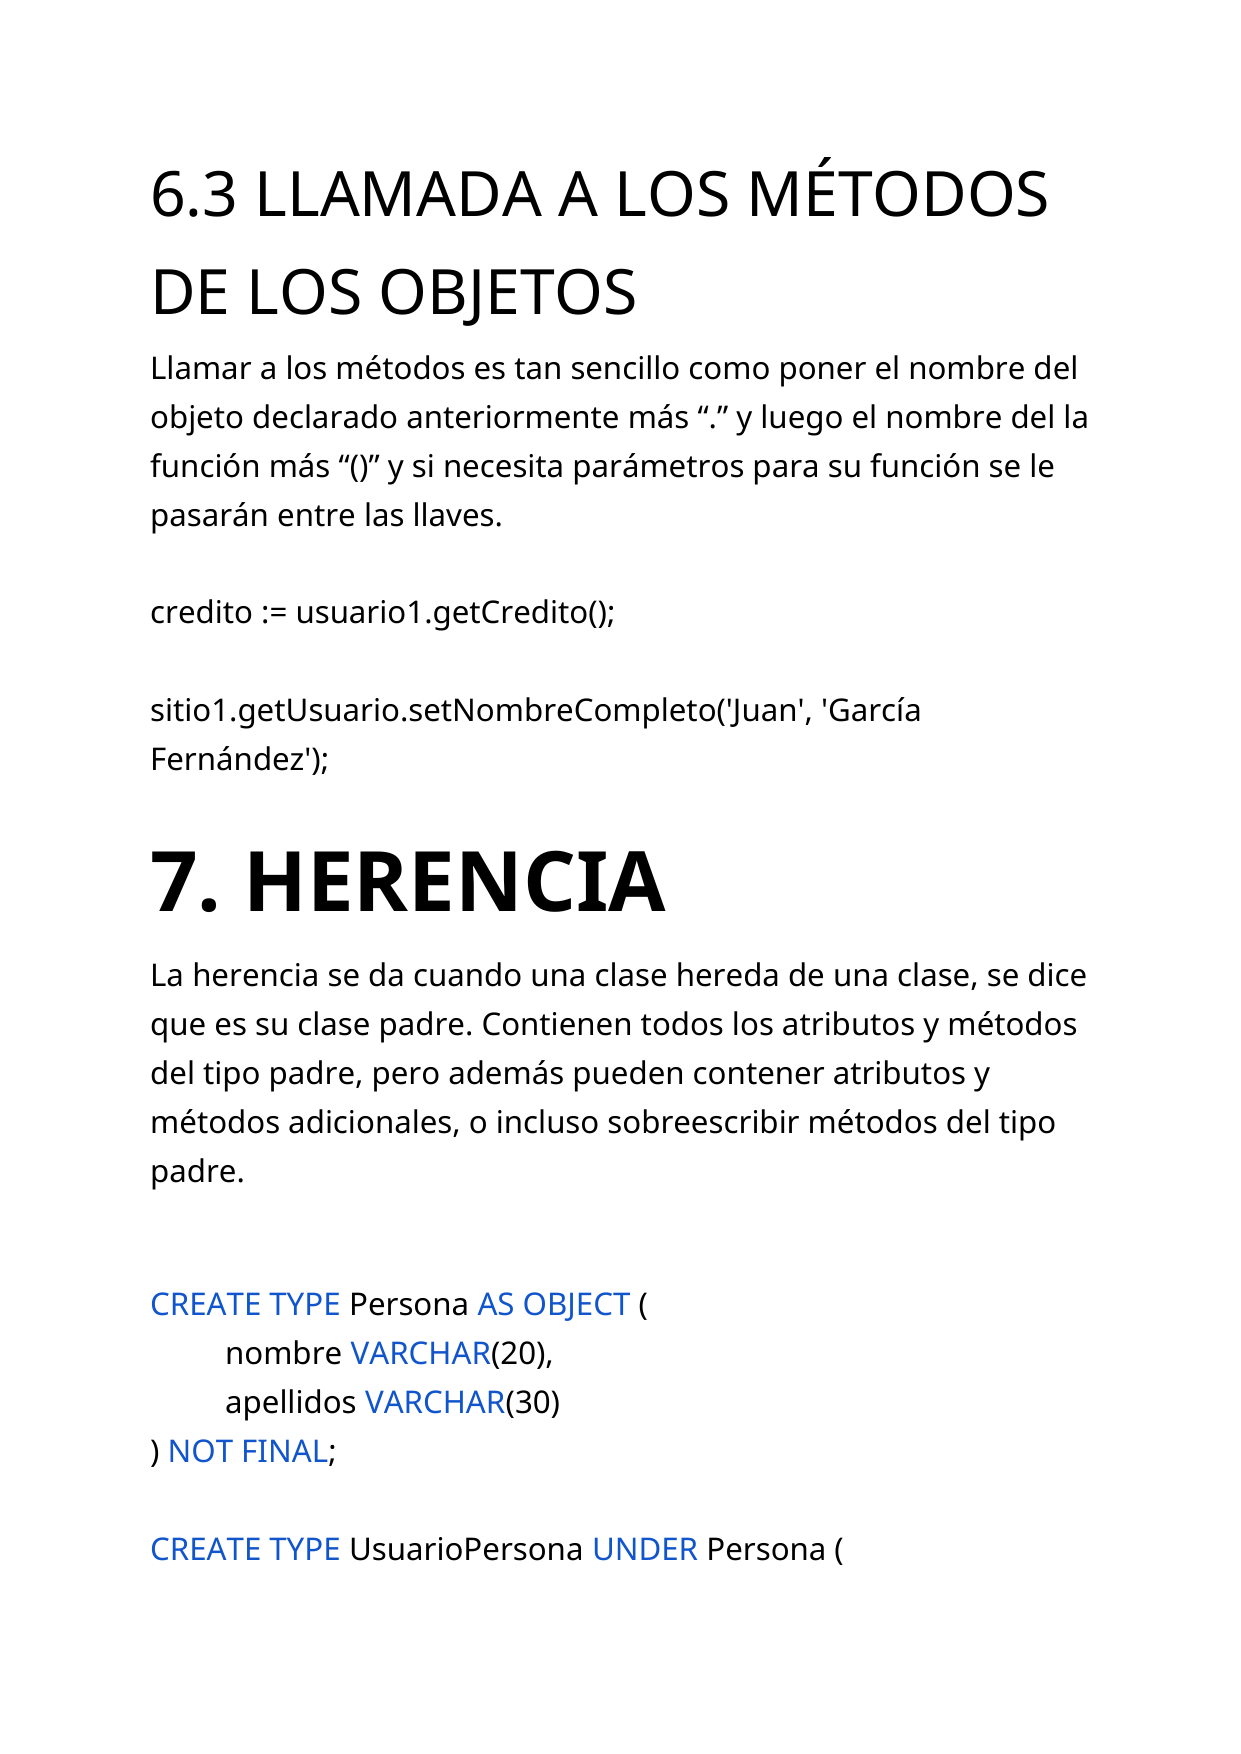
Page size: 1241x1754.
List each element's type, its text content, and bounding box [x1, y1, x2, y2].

text CREATE TYPE Persona AS OBJECT ( [150, 1282, 1090, 1325]
text credito := usuario1.getCredito(); [150, 590, 1090, 633]
text apellidos VARCHAR(30) [150, 1380, 1090, 1423]
text ) NOT FINAL; [150, 1429, 1090, 1472]
text nombre VARCHAR(20), [150, 1331, 1090, 1374]
text La herencia se da cuando una clase hereda de una clase, se dice que es su clase padre. Contienen todos los atributos y métodos del tipo padre, pero además pueden contener atributos y métodos adicionales, o incluso sobreescribir métodos del tipo padre. [150, 953, 1090, 1191]
text CREATE TYPE UsuarioPersona UNDER Persona ( [150, 1527, 1090, 1570]
text Llamar a los métodos es tan sencillo como poner el nombre del objeto declarado anteriormente más “.” y luego el nombre del la función más “()” y si necesita parámetros para su función se le pasarán entre las llaves. [150, 346, 1090, 535]
subtitle 7. HERENCIA [150, 822, 1090, 936]
subtitle 6.3 LLAMADA A LOS MÉTODOS DE LOS OBJETOS [150, 150, 1090, 333]
text sitio1.getUsuario.setNombreCompleto('Juan', 'García Fernández'); [150, 688, 1090, 780]
